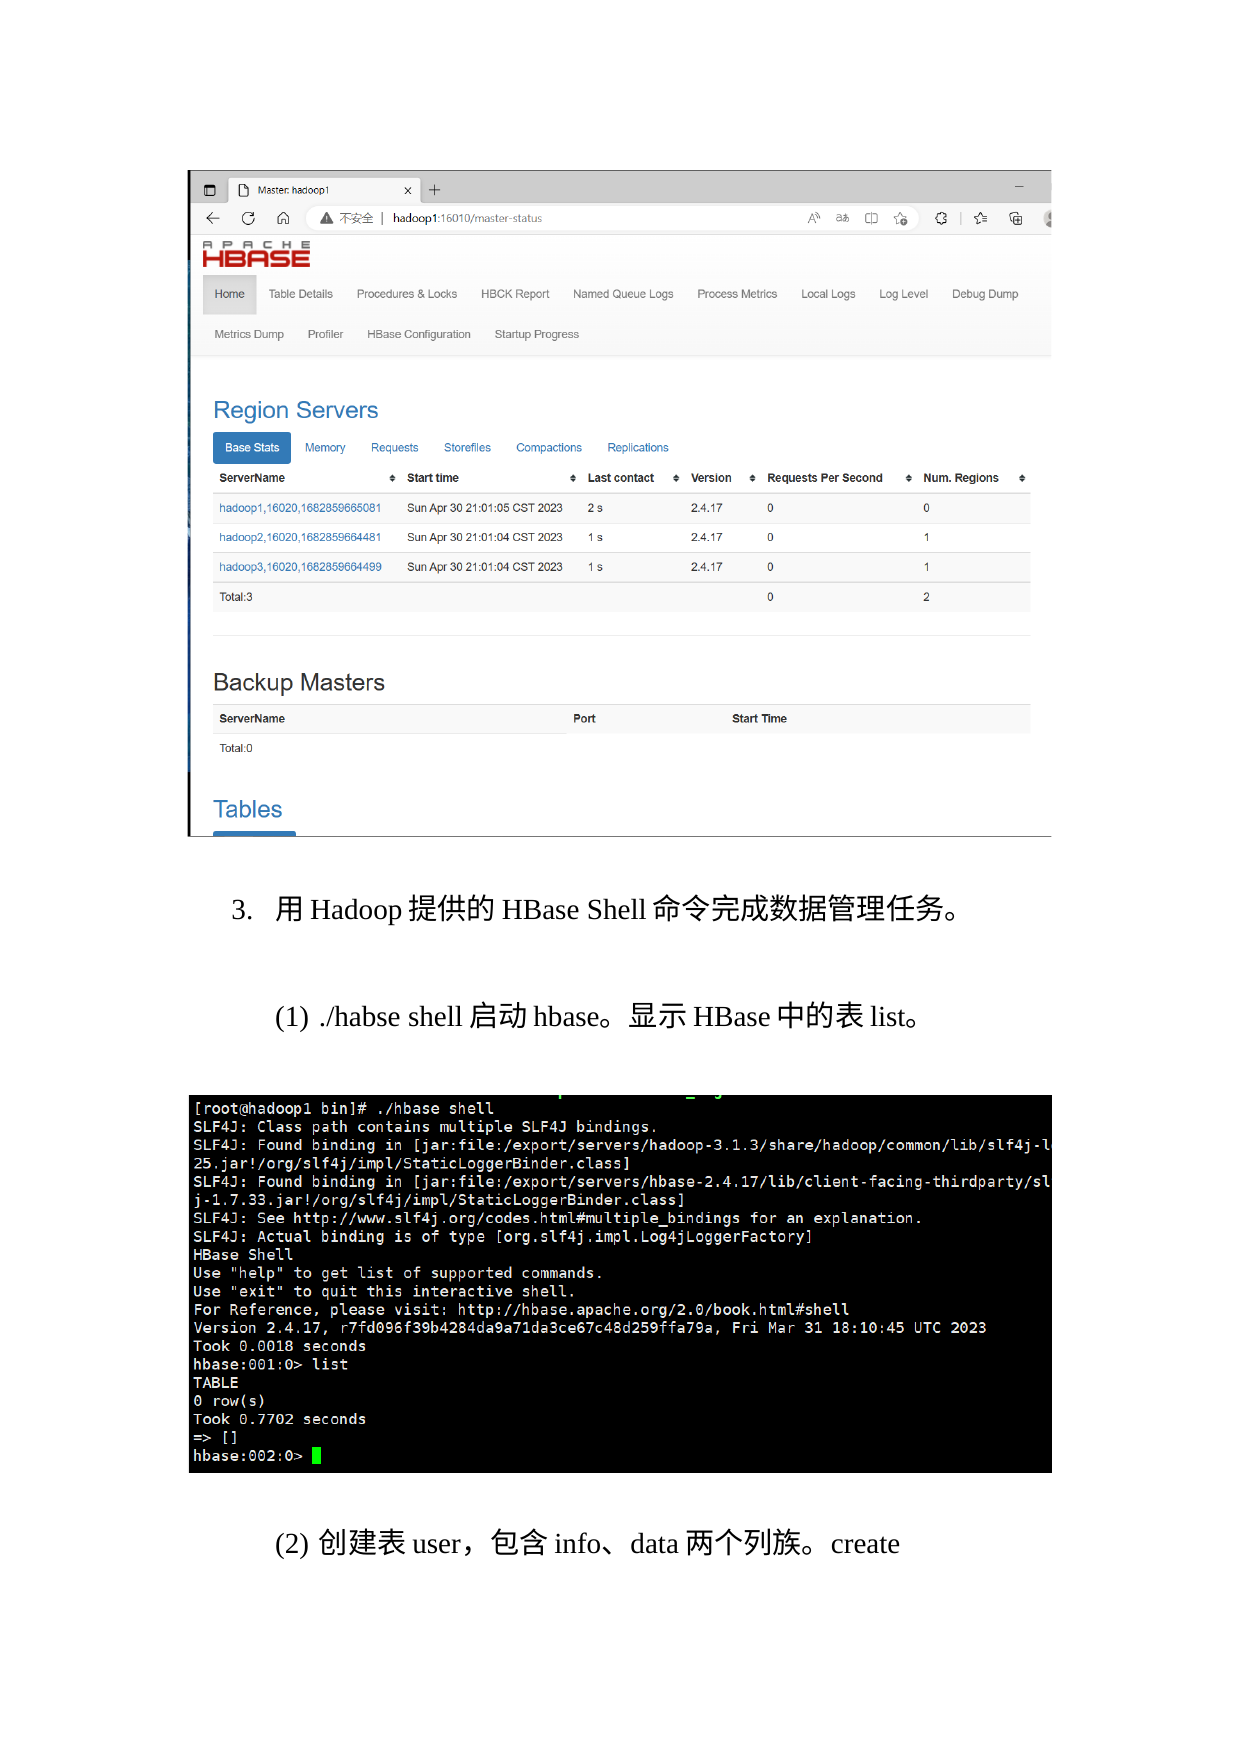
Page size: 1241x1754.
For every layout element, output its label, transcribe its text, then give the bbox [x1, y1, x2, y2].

list 用Hadoop提供的HBase Shell命令完成数据管理任务。 [231, 874, 1053, 939]
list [231, 1509, 1053, 1574]
list ./habse shell启动hbase。显示HBase中的表list。 [231, 982, 1053, 1047]
picture [187, 170, 1052, 837]
picture [187, 1095, 1052, 1473]
